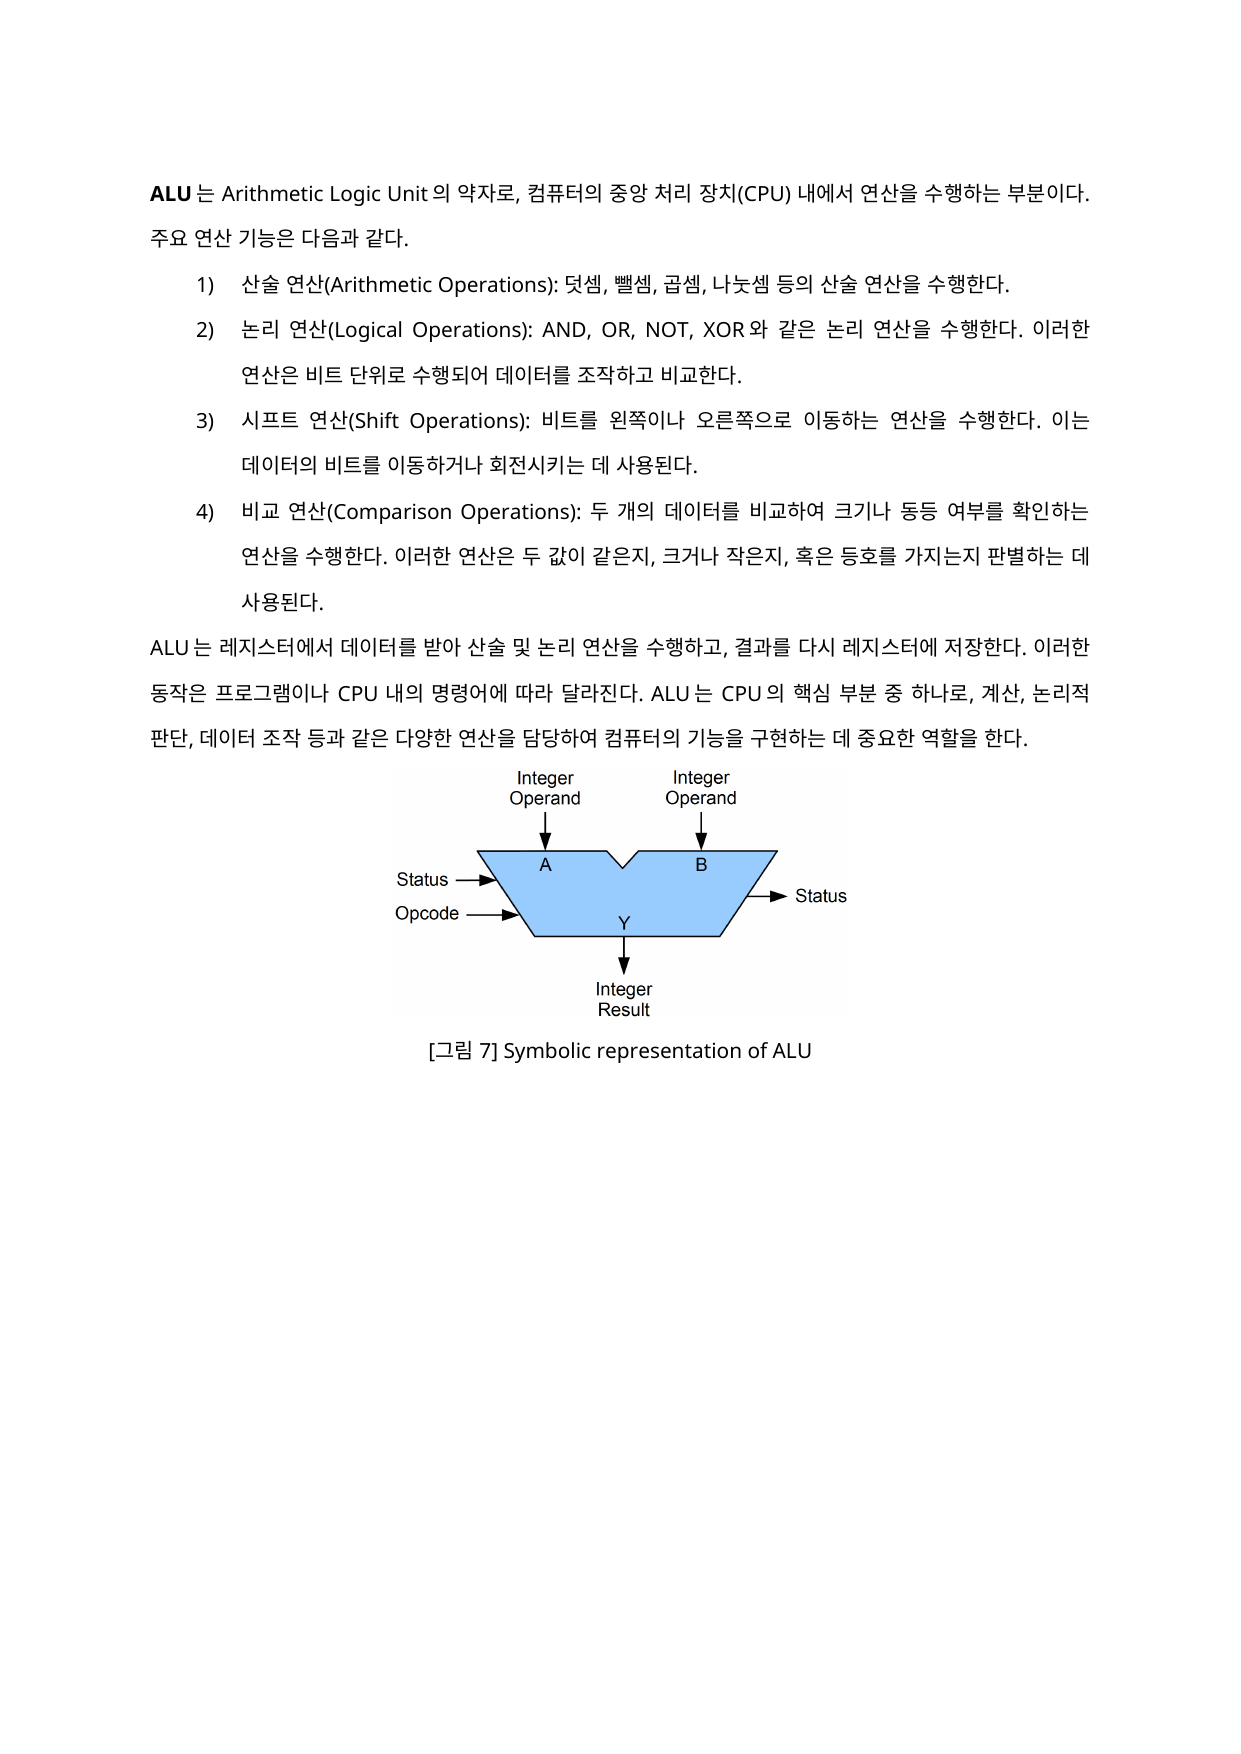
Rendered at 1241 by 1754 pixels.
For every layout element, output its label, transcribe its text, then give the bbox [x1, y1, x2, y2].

text [그림 7] Symbolic representation of ALU [150, 1034, 1090, 1065]
text ALU는 Arithmetic Logic Unit의 약자로, 컴퓨터의 중앙 처리 장치(CPU) 내에서 연산을 수행하는 부분이다. 주요 연산 기능은 다음과 같다. [150, 177, 1090, 253]
list 논리 연산(Logical Operations): AND, OR, NOT, XOR와 같은 논리 연산을 수행한다. 이러한 연산은 비트 단위로 수행되어 데이터를 조작하고 비교한다. [196, 313, 1090, 389]
list 시프트 연산(Shift Operations): 비트를 왼쪽이나 오른쪽으로 이동하는 연산을 수행한다. 이는 데이터의 비트를 이동하거나 회전시키는 데 사용된다. [196, 404, 1090, 480]
list 산술 연산(Arithmetic Operations): 덧셈, 뺄셈, 곱셈, 나눗셈 등의 산술 연산을 수행한다. [196, 268, 1090, 298]
list 비교 연산(Comparison Operations): 두 개의 데이터를 비교하여 크기나 동등 여부를 확인하는 연산을 수행한다. 이러한 연산은 두 값이 같은지, 크거나 작은지, 혹은 등호를 가지는지 판별하는 데 사용된다. [196, 495, 1090, 616]
text ALU는 레지스터에서 데이터를 받아 산술 및 논리 연산을 수행하고, 결과를 다시 레지스터에 저장한다. 이러한 동작은 프로그램이나 CPU 내의 명령어에 따라 달라진다. ALU는 CPU의 핵심 부분 중 하나로, 계산, 논리적 판단, 데이터 조작 등과 같은 다양한 연산을 담당하여 컴퓨터의 기능을 구현하는 데 중요한 역할을 한다. [150, 631, 1090, 752]
picture [391, 767, 850, 1021]
